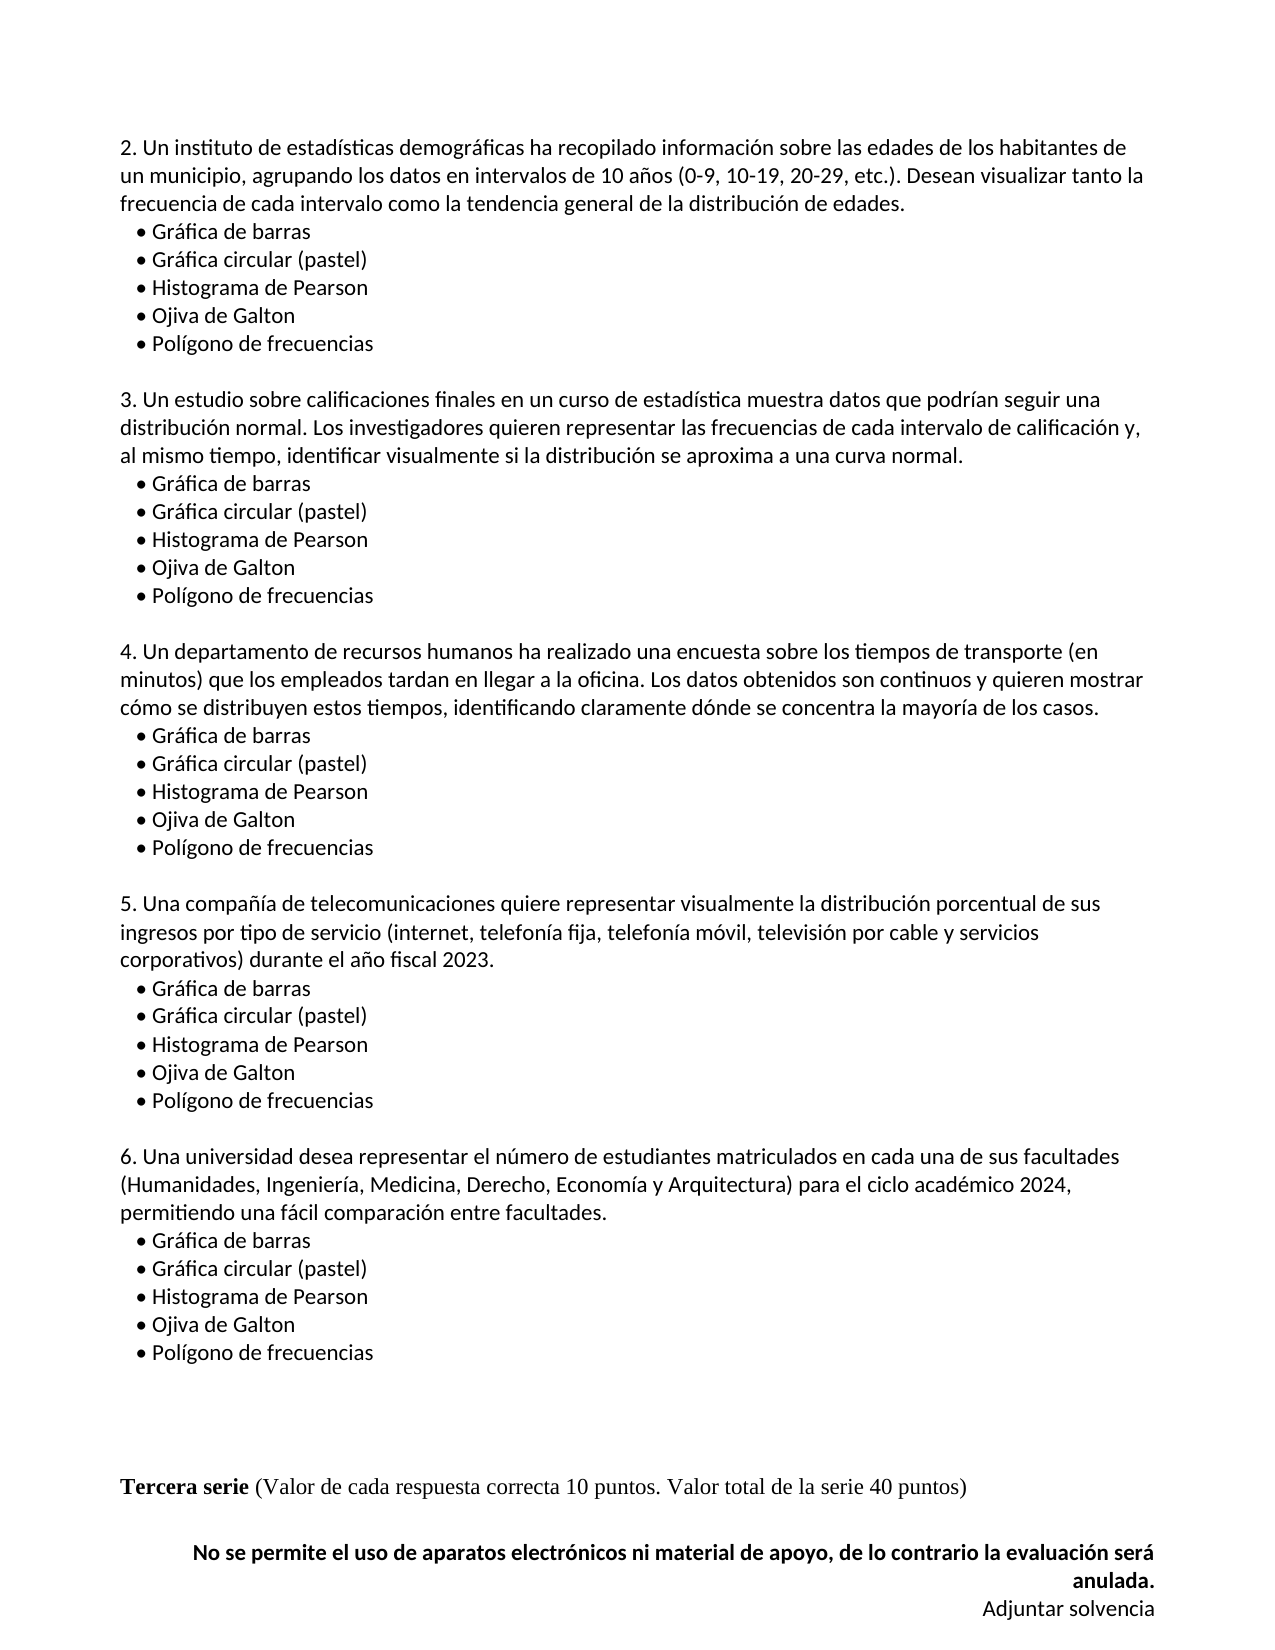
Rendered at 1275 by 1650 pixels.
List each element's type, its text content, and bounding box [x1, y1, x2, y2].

text Tercera serie (Valor de cada respuesta correcta 10 puntos. Valor total de la serie 40 puntos) [120, 1473, 1155, 1499]
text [120, 105, 1155, 1394]
